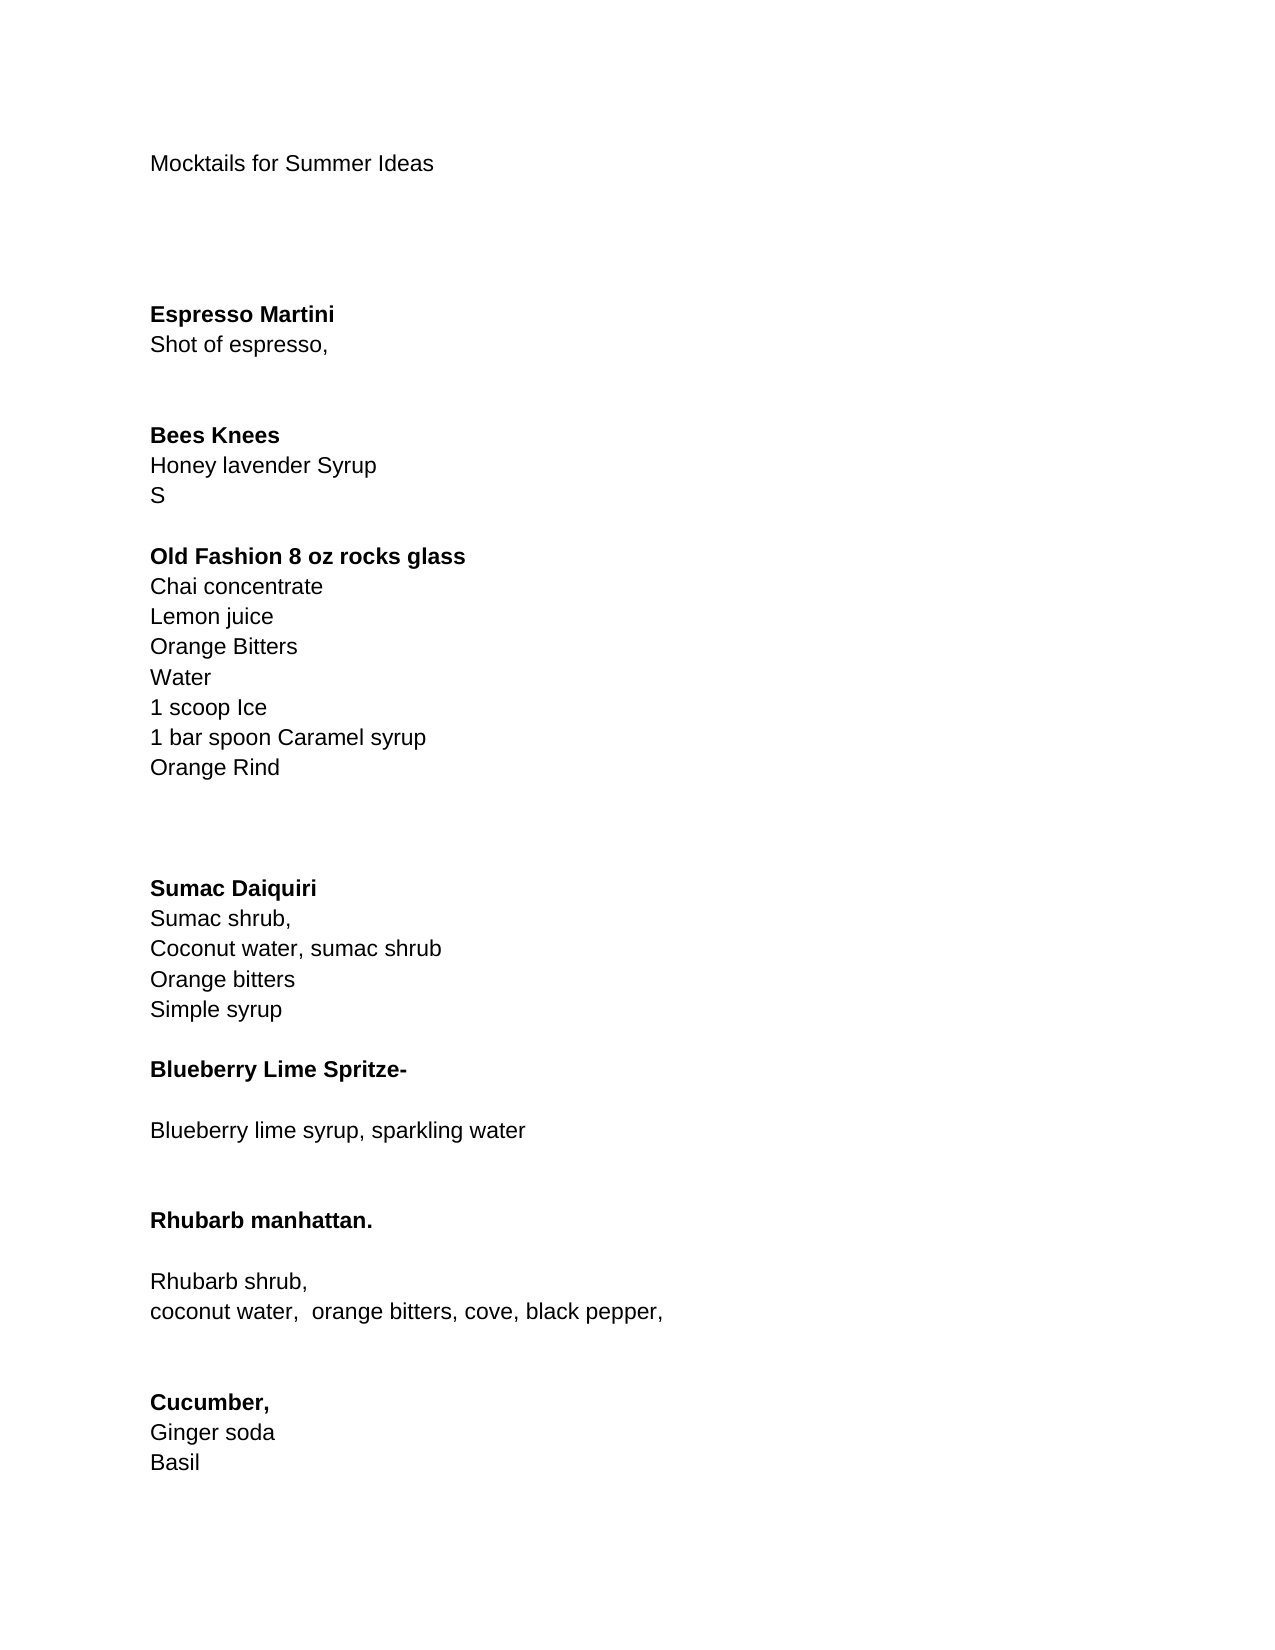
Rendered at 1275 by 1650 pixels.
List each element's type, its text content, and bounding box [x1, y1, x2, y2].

text Orange Bitters [150, 633, 1125, 660]
text Chai concentrate [150, 573, 1125, 599]
text Rhubarb manhattan. [150, 1207, 1125, 1234]
text Blueberry Lime Spritze- [150, 1056, 1125, 1083]
text Ginger soda [150, 1419, 1125, 1445]
text Shot of espresso, [150, 331, 1125, 358]
text Cucumber, [150, 1388, 1125, 1415]
text Simple syrup [150, 996, 1125, 1022]
text Espresso Martini [150, 301, 1125, 327]
text Basil [150, 1449, 1125, 1475]
text Old Fashion 8 oz rocks glass [150, 543, 1125, 569]
text Bees Knees [150, 422, 1125, 448]
text Sumac shrub, [150, 905, 1125, 932]
text 1 scoop Ice [150, 694, 1125, 720]
text coconut water, orange bitters, cove, black pepper, [150, 1298, 1125, 1324]
text Honey lavender Syrup [150, 452, 1125, 478]
text Coconut water, sumac shrub [150, 935, 1125, 962]
text S [150, 482, 1125, 509]
text Blueberry lime syrup, sparkling water [150, 1117, 1125, 1143]
text 1 bar spoon Caramel syrup [150, 724, 1125, 750]
text Water [150, 663, 1125, 690]
text Orange bitters [150, 966, 1125, 992]
text Rhubarb shrub, [150, 1268, 1125, 1294]
text Lemon juice [150, 603, 1125, 629]
text Sumac Daiquiri [150, 875, 1125, 901]
text Mocktails for Summer Ideas [150, 150, 1125, 176]
text Orange Rind [150, 754, 1125, 781]
